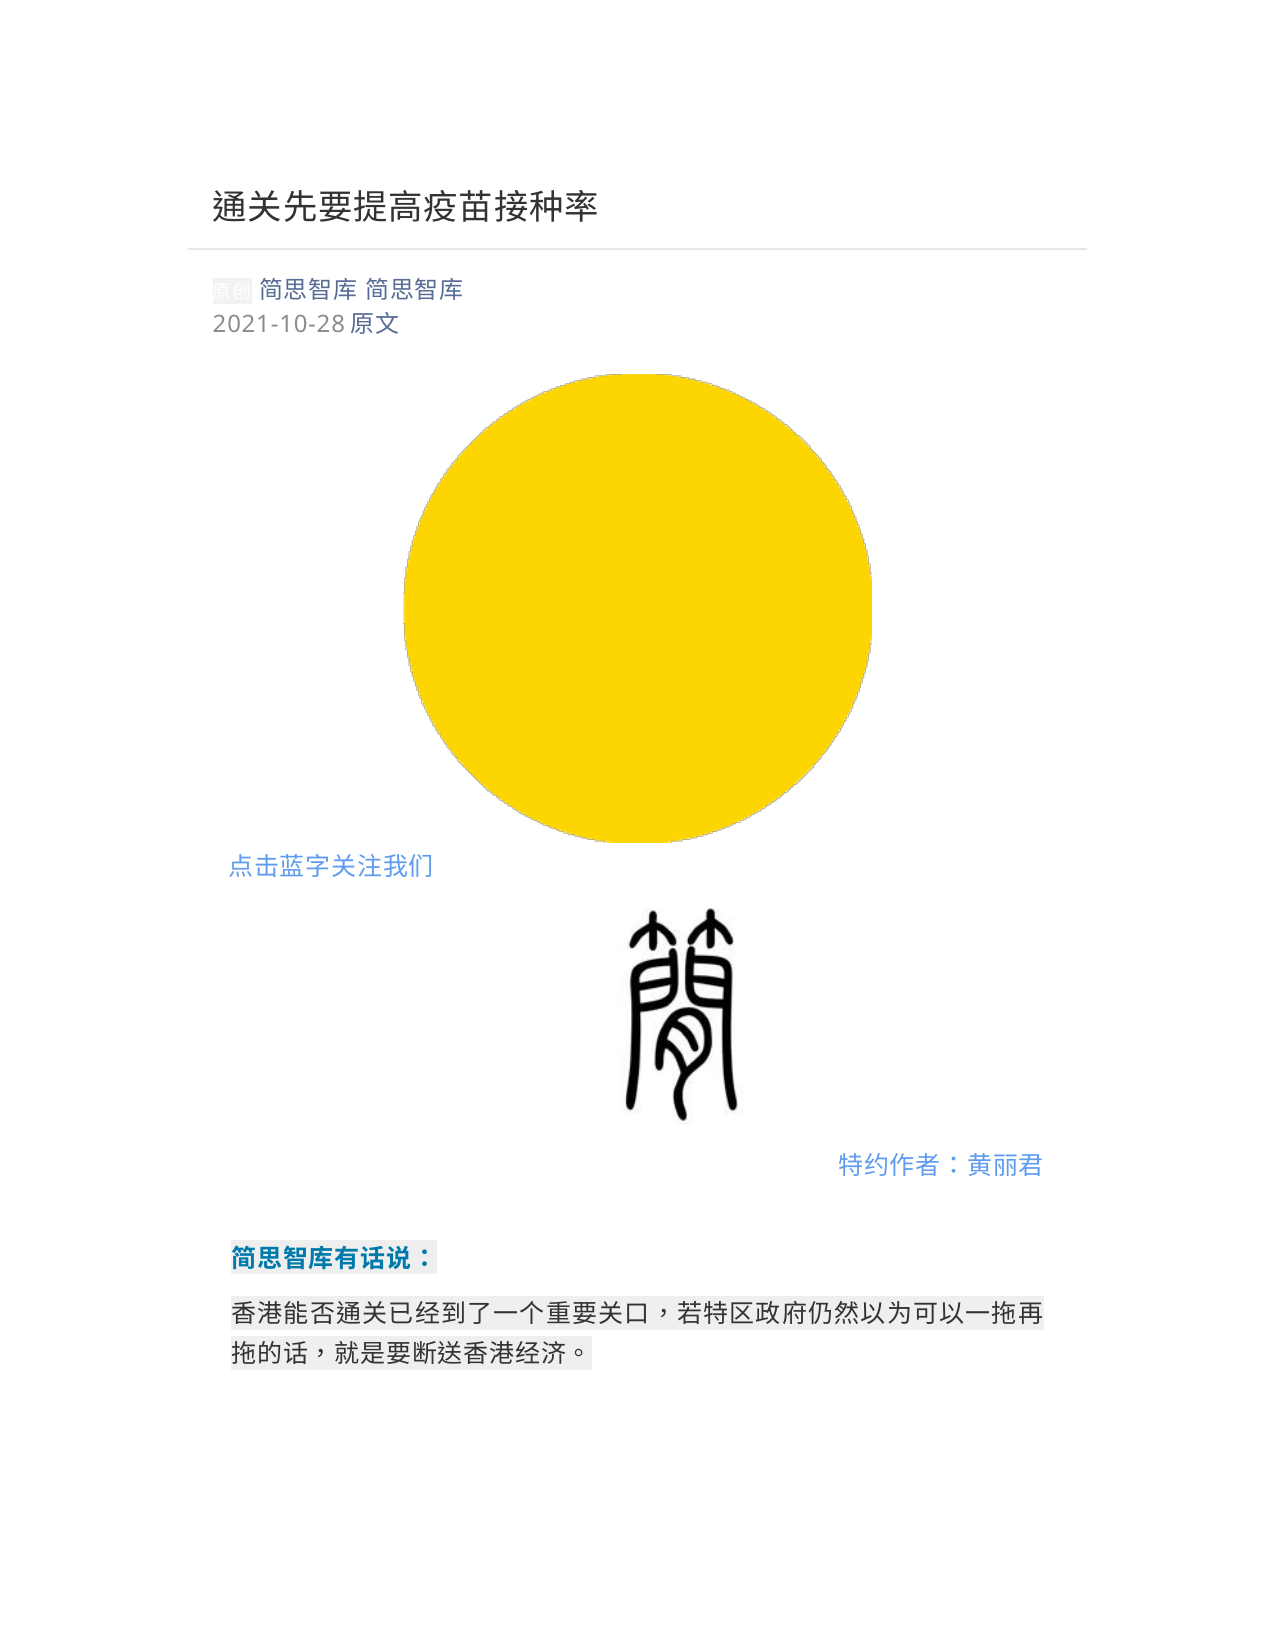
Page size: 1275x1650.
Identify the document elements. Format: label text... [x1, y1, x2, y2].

text 点击蓝字关注我们 [228, 843, 1062, 883]
text 特约作者：黄丽君 [231, 1142, 1044, 1182]
text 香港能否通关已经到了一个重要关口，若特区政府仍然以为可以一拖再拖的话，就是要断送香港经济。 [231, 1330, 1044, 1370]
list 原创 简思智库 简思智库 [212, 272, 1062, 306]
title 通关先要提高疫苗接种率 [187, 150, 1087, 250]
text 2021-10-28原文 发表于 [212, 306, 1062, 340]
picture [403, 374, 872, 843]
picture [231, 898, 1132, 1130]
text 简思智库有话说： [231, 1234, 1044, 1274]
